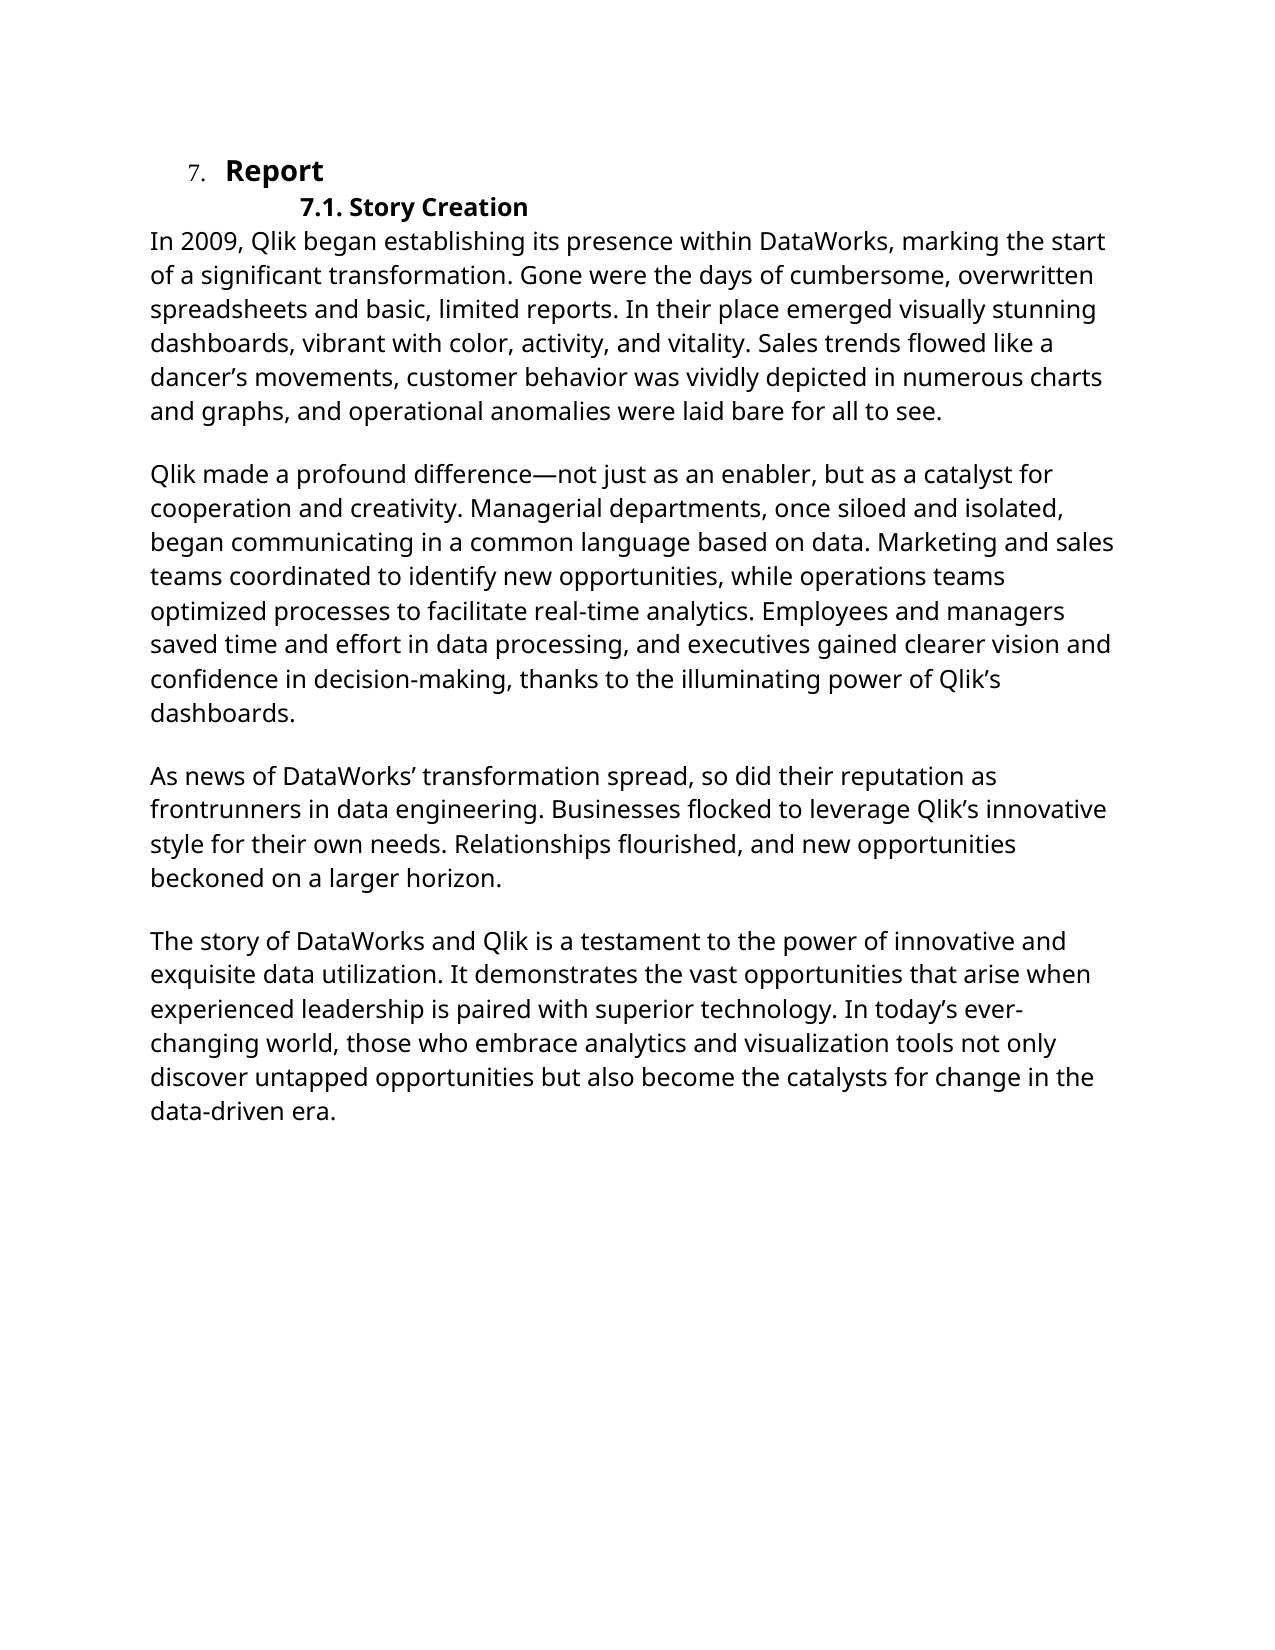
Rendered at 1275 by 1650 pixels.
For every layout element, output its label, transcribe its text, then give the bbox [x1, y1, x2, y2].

list Report [187, 150, 1125, 190]
text The story of DataWorks and Qlik is a testament to the power of innovative and exquisite data utilization. It demonstrates the vast opportunities that arise when experienced leadership is paired with superior technology. In today’s ever-changing world, those who embrace analytics and visualization tools not only discover untapped opportunities but also become the catalysts for change in the data-driven era. [150, 923, 1125, 1127]
text As news of DataWorks’ transformation spread, so did their reputation as frontrunners in data engineering. Businesses flocked to leverage Qlik’s innovative style for their own needs. Relationships flourished, and new opportunities beckoned on a larger horizon. [150, 758, 1125, 894]
text Qlik made a profound difference—not just as an enabler, but as a catalyst for cooperation and creativity. Managerial departments, once siloed and isolated, began communicating in a common language based on data. Marketing and sales teams coordinated to identify new opportunities, while operations teams optimized processes to facilitate real-time analytics. Employees and managers saved time and effort in data processing, and executives gained clearer vision and confidence in decision-making, thanks to the illuminating power of Qlik’s dashboards. [150, 457, 1125, 729]
list 7.1. Story Creation [300, 190, 1125, 224]
text In 2009, Qlik began establishing its presence within DataWorks, marking the start of a significant transformation. Gone were the days of cumbersome, overwritten spreadsheets and basic, limited reports. In their place emerged visually stunning dashboards, vibrant with color, activity, and vitality. Sales trends flowed like a dancer’s movements, customer behavior was vividly depicted in numerous charts and graphs, and operational anomalies were laid bare for all to see. [150, 224, 1125, 428]
